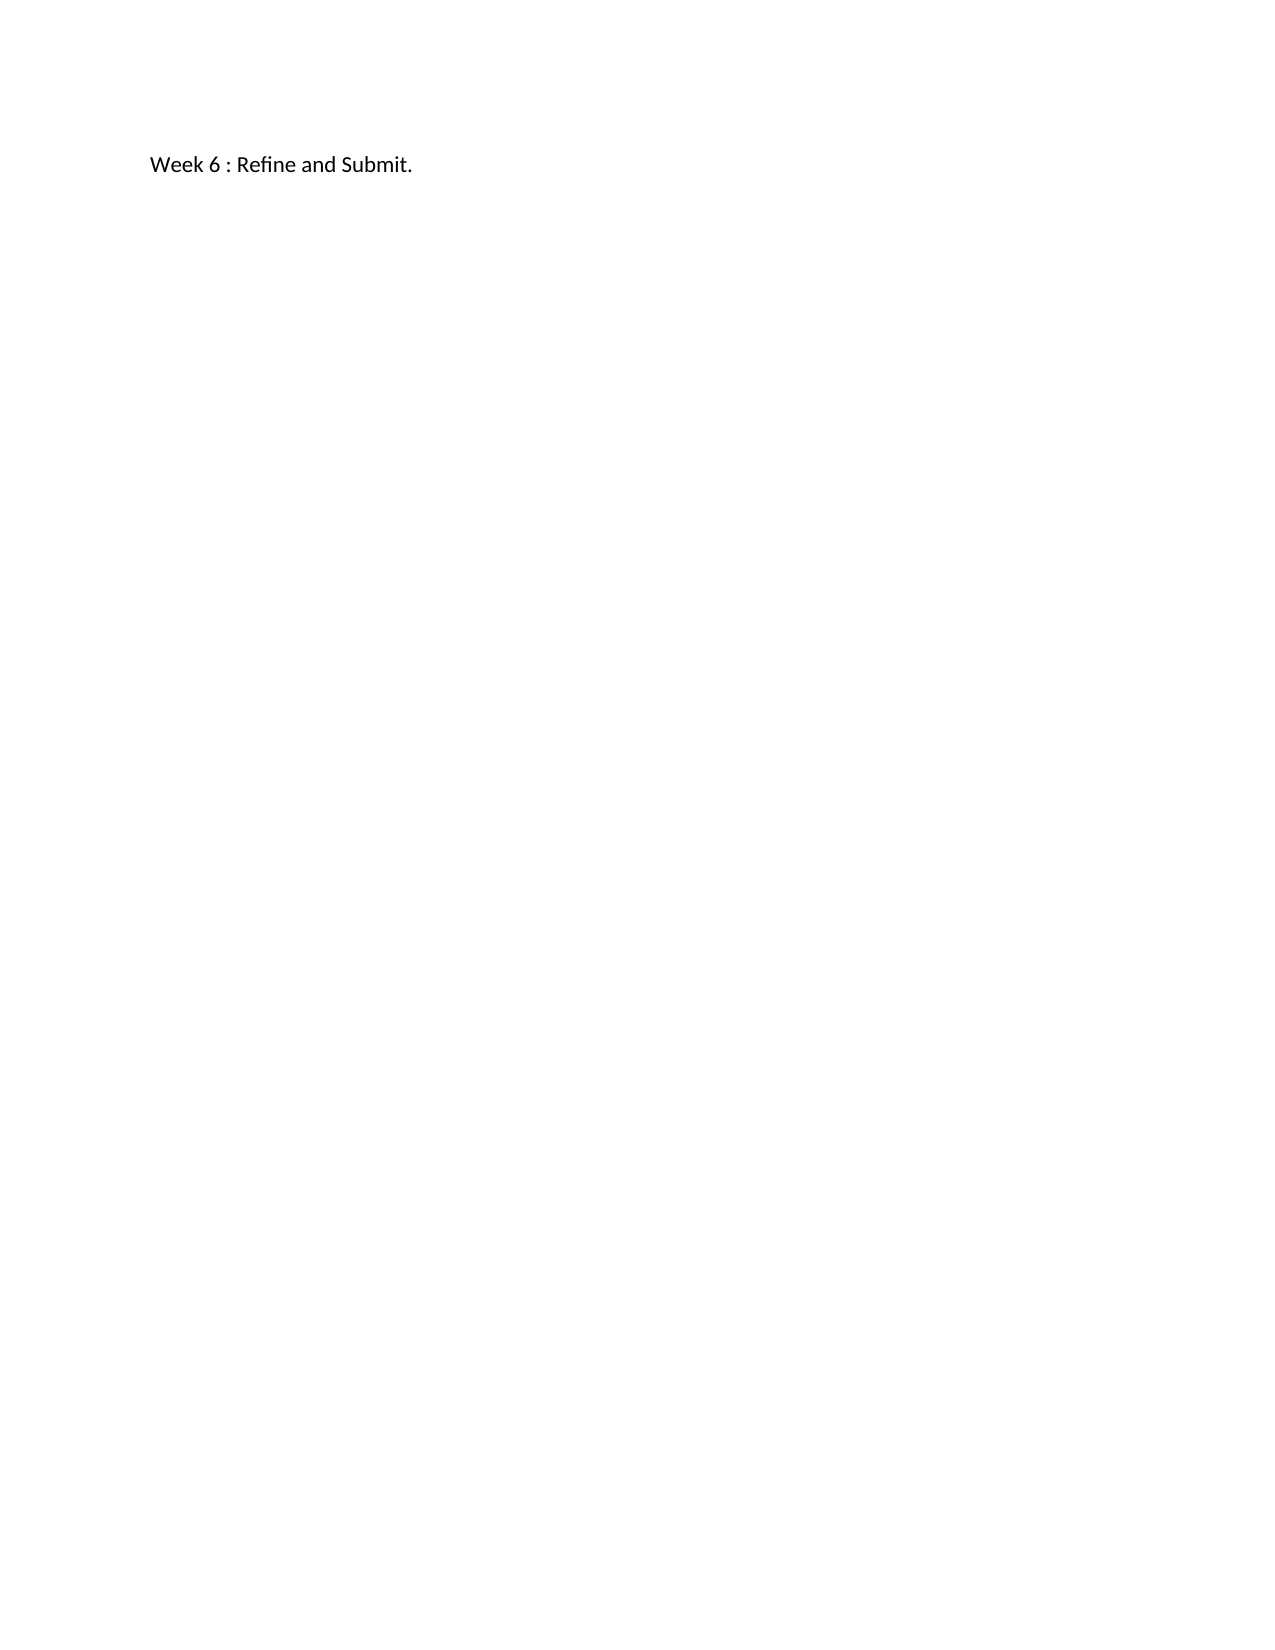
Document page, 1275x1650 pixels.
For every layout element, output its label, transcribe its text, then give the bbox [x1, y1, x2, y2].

text Week 6 : Refine and Submit. [150, 150, 1125, 178]
